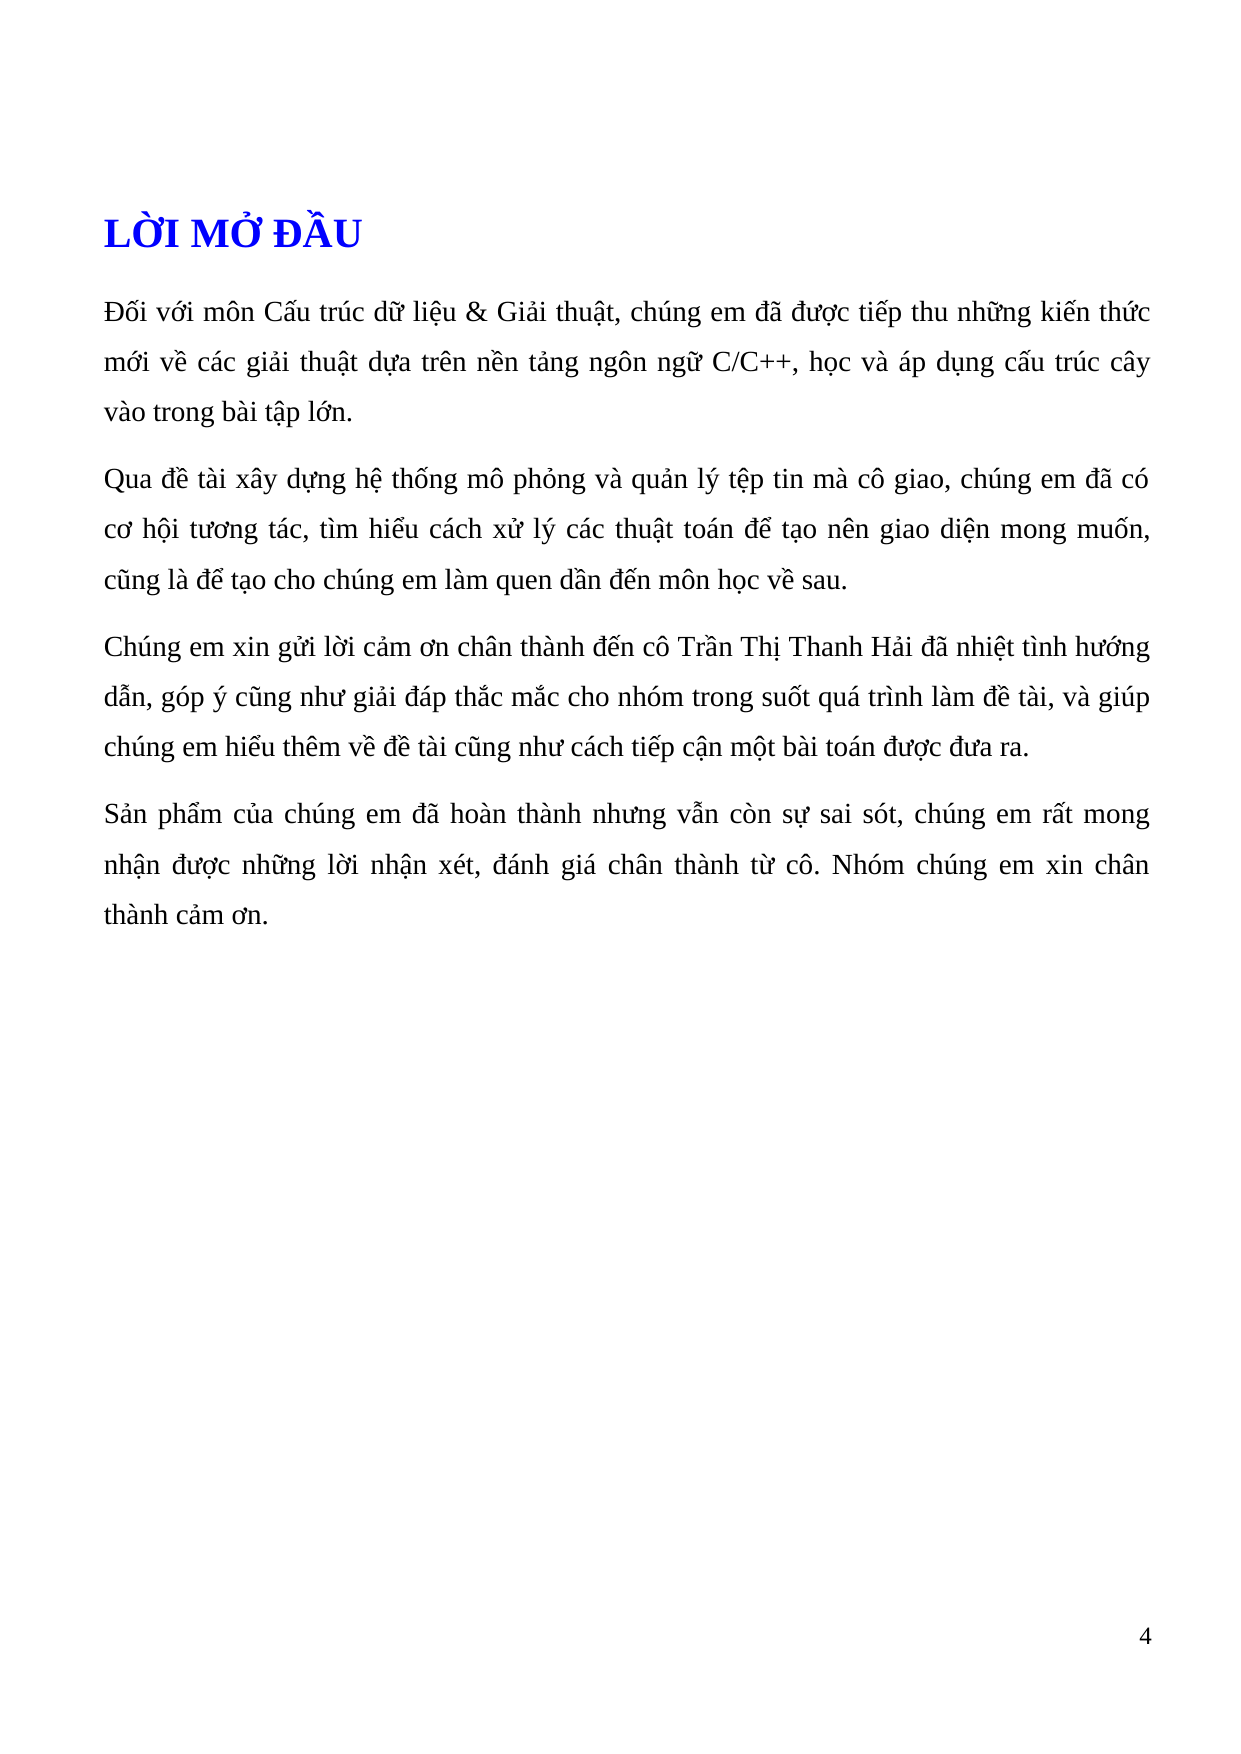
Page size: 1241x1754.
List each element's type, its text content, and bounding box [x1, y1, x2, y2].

subtitle LỜI MỞ ĐẦU [103, 209, 1152, 257]
text Qua đề tài xây dựng hệ thống mô phỏng và quản lý tệp tin mà cô giao, chúng em đã có cơ hội tương tác, tìm hiểu cách xử lý các thuật toán để tạo nên giao diện mong muốn, cũng là để tạo cho chúng em làm quen dần đến môn học về sau. [103, 461, 1152, 595]
text Sản phẩm của chúng em đã hoàn thành nhưng vẫn còn sự sai sót, chúng em rất mong nhận được những lời nhận xét, đánh giá chân thành từ cô. Nhóm chúng em xin chân thành cảm ơn. [103, 796, 1152, 931]
text Chúng em xin gửi lời cảm ơn chân thành đến cô Trần Thị Thanh Hải đã nhiệt tình hướng dẫn, góp ý cũng như giải đáp thắc mắc cho nhóm trong suốt quá trình làm đề tài, và giúp chúng em hiểu thêm về đề tài cũng như cách tiếp cận một bài toán được đưa ra. [103, 629, 1152, 763]
text Đối với môn Cấu trúc dữ liệu & Giải thuật, chúng em đã được tiếp thu những kiến thức mới về các giải thuật dựa trên nền tảng ngôn ngữ C/C++, học và áp dụng cấu trúc cây vào trong bài tập lớn. [103, 294, 1152, 428]
